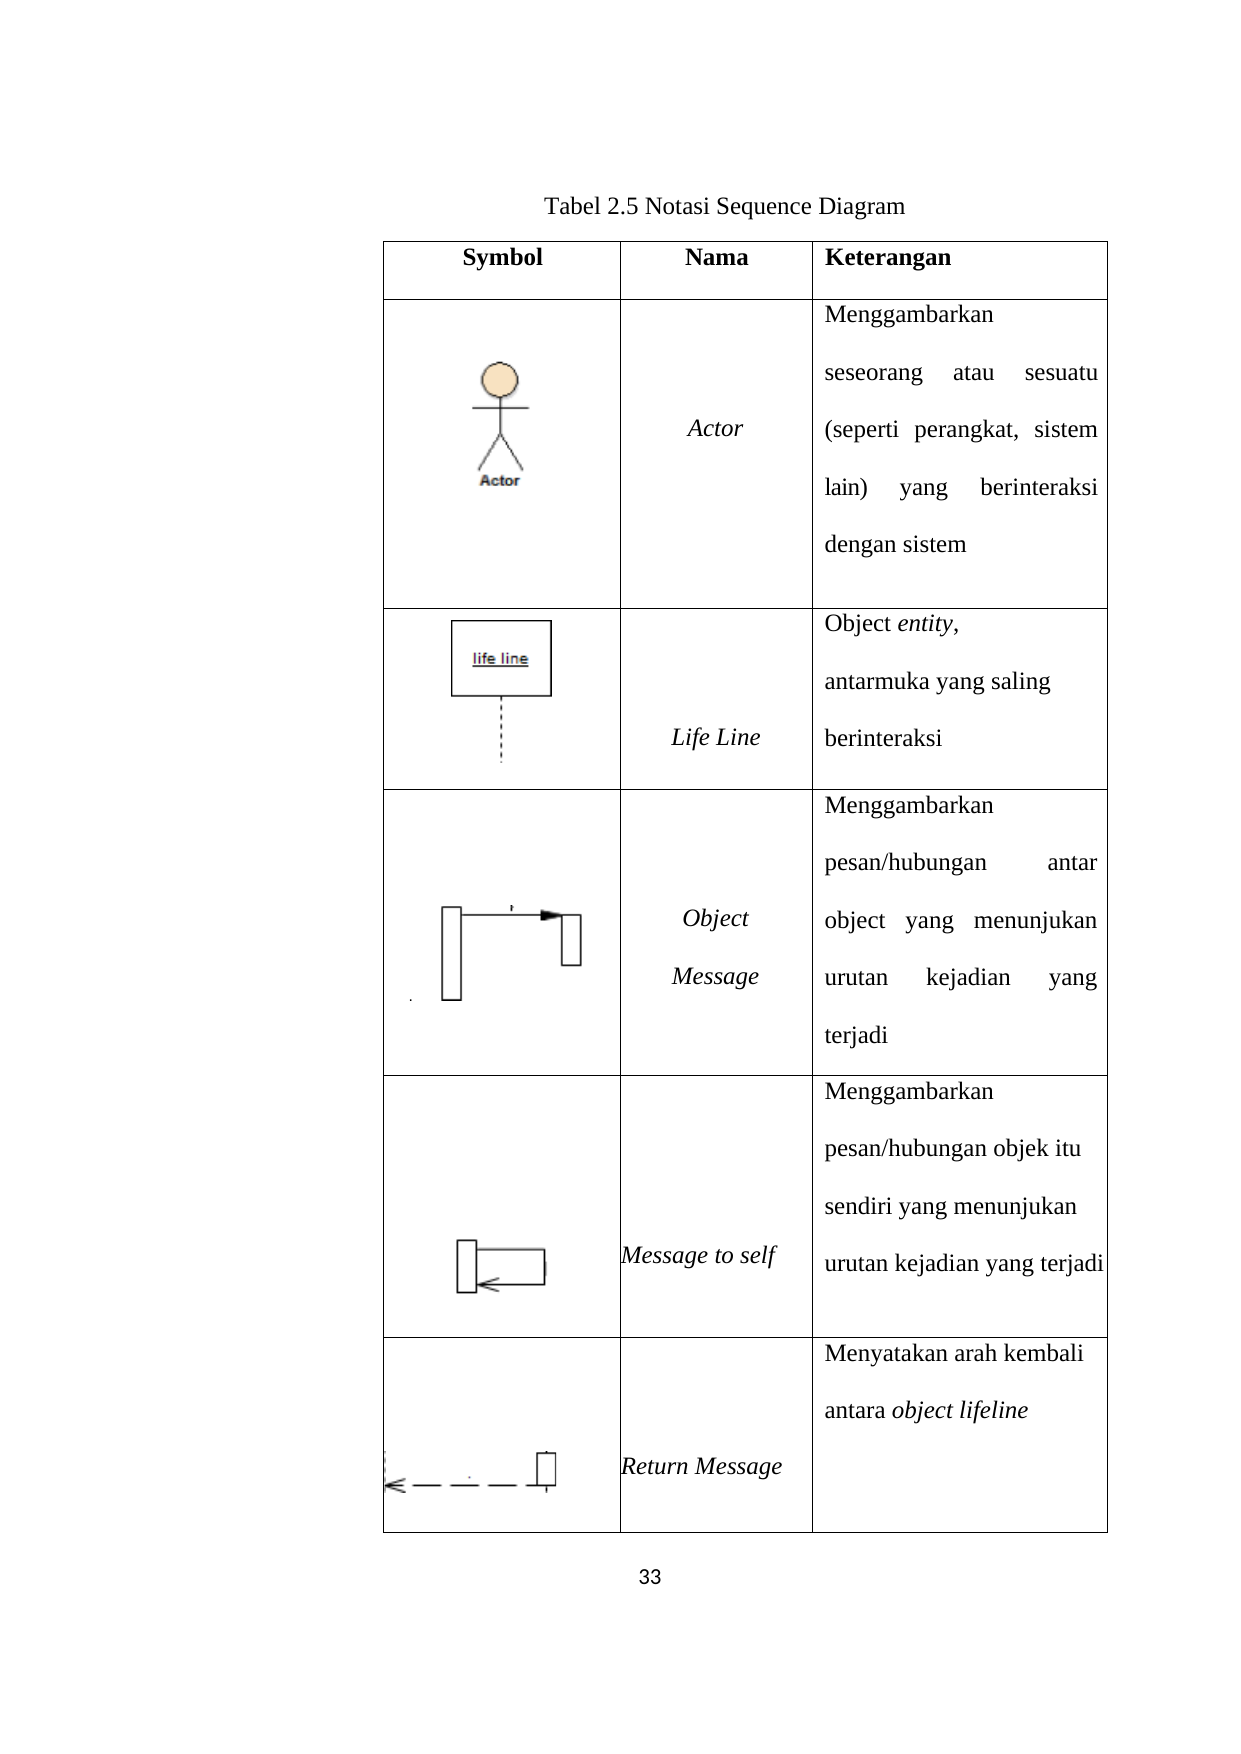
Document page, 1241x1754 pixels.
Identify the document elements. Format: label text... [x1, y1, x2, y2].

table_header Symbol [384, 242, 620, 298]
table_cell Menggambarkan pesan/hubungan objek itu sendiri yang menunjukan urutan kejadian yang terjadi [813, 1076, 1107, 1337]
table_cell Object entity, antarmuka yang saling berinteraksi [813, 609, 1107, 789]
table_header Keterangan [813, 242, 1107, 298]
table_cell . [384, 790, 620, 1075]
table_cell Actor [621, 300, 812, 607]
table_header Nama [621, 242, 812, 298]
picture [471, 348, 533, 497]
table_cell [384, 300, 620, 607]
table_cell Return Message [621, 1338, 812, 1532]
table_cell Menyatakan arah kembali antara object lifeline [813, 1338, 1107, 1532]
table_cell Life Line [621, 609, 812, 789]
table_cell Message to self [621, 1076, 812, 1337]
table_cell Menggambarkan pesan/hubungan antar object yang menunjukan urutan kejadian yang terjadi [813, 790, 1107, 1075]
table_cell [384, 1076, 620, 1337]
picture [451, 620, 552, 763]
picture [384, 1451, 557, 1493]
picture [441, 1224, 563, 1311]
table_cell [384, 1338, 620, 1532]
table_cell [384, 609, 620, 789]
text Tabel 2.5 Notasi Sequence Diagram [311, 191, 1063, 220]
table_cell Object Message [621, 790, 812, 1075]
table_cell Menggambarkan seseorang atau sesuatu (seperti perangkat, sistem lain) yang berinteraksi dengan sistem [813, 300, 1107, 607]
picture [418, 905, 595, 1001]
